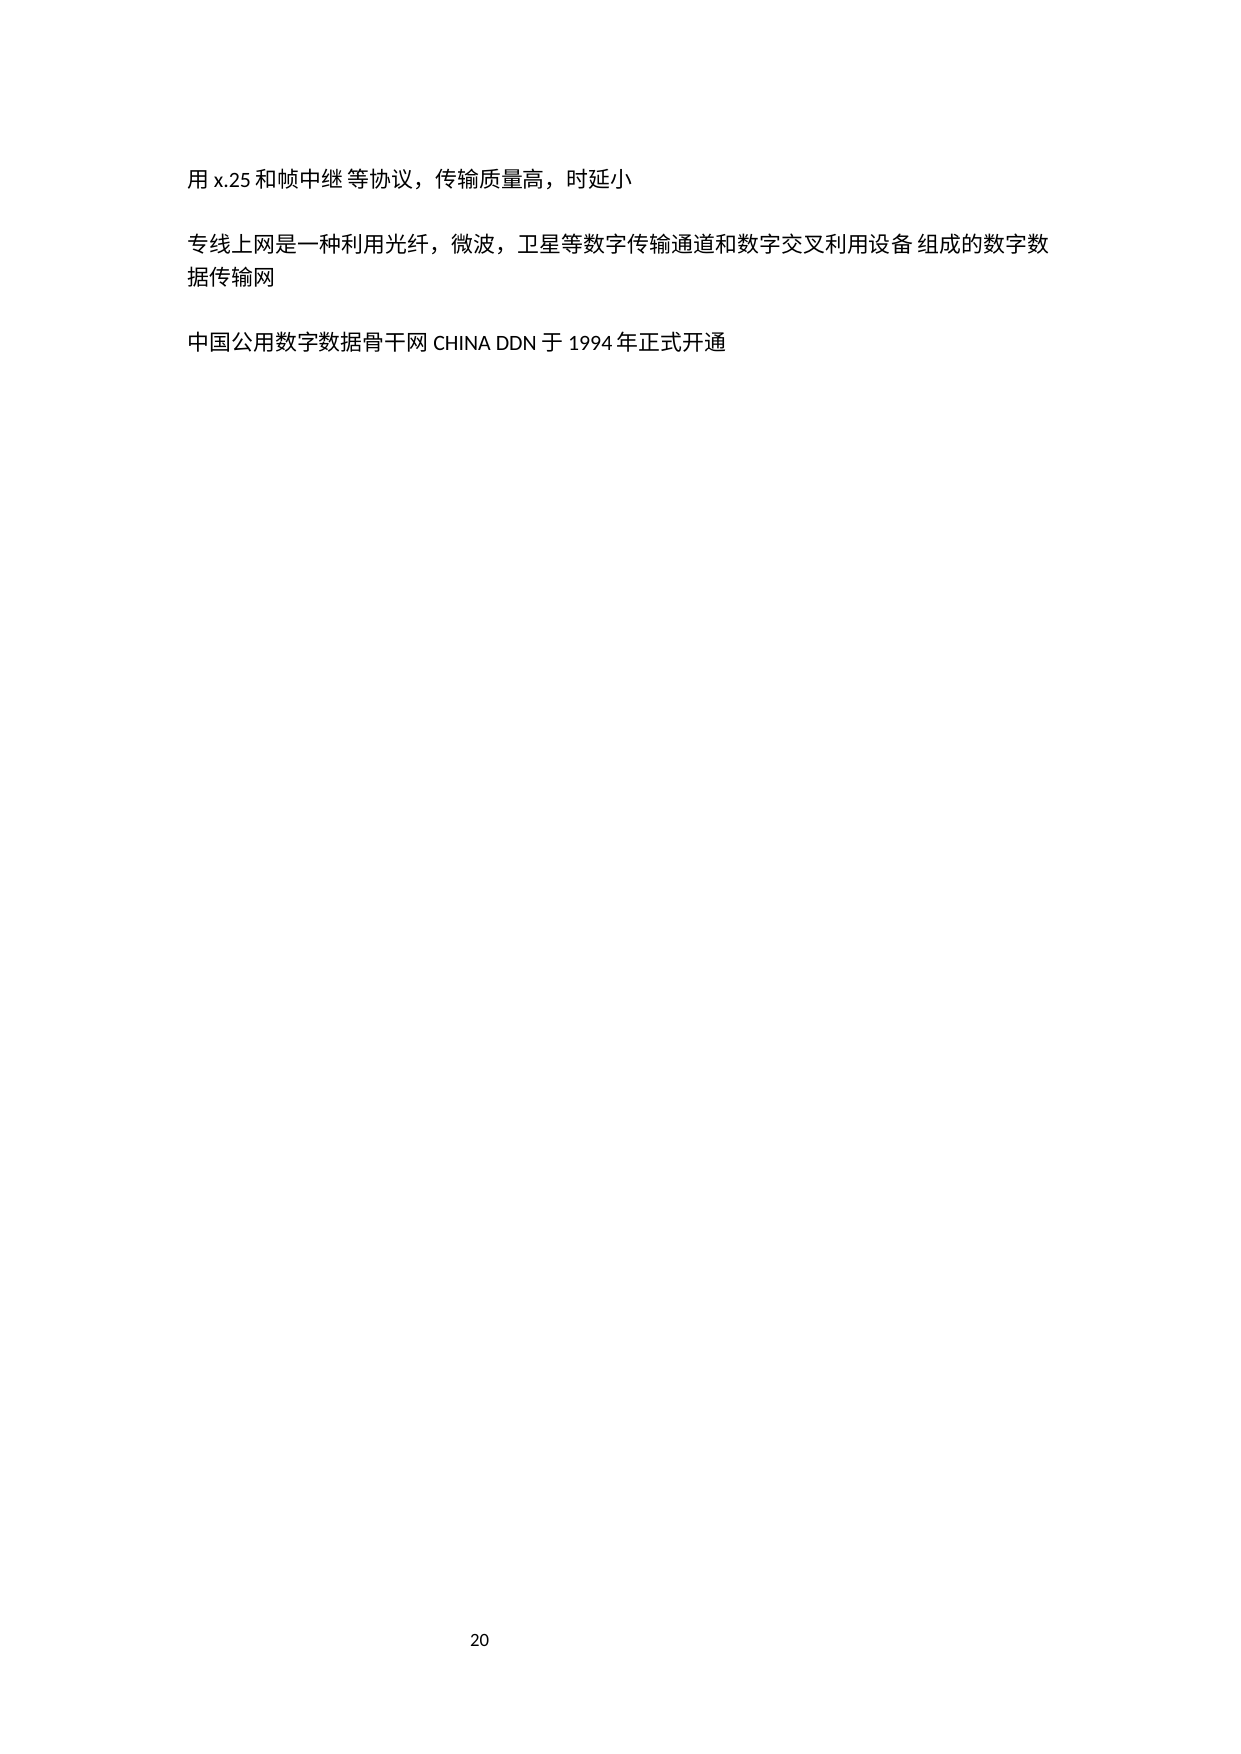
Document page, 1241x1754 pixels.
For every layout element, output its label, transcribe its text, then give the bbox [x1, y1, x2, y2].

text 中国公用数字数据骨干网 CHINA DDN 于1994年正式开通 [187, 324, 1053, 357]
text 专线上网是一种利用光纤，微波，卫星等数字传输通道和数字交叉利用设备 组成的数字数据传输网 [187, 227, 1053, 292]
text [187, 162, 1053, 194]
